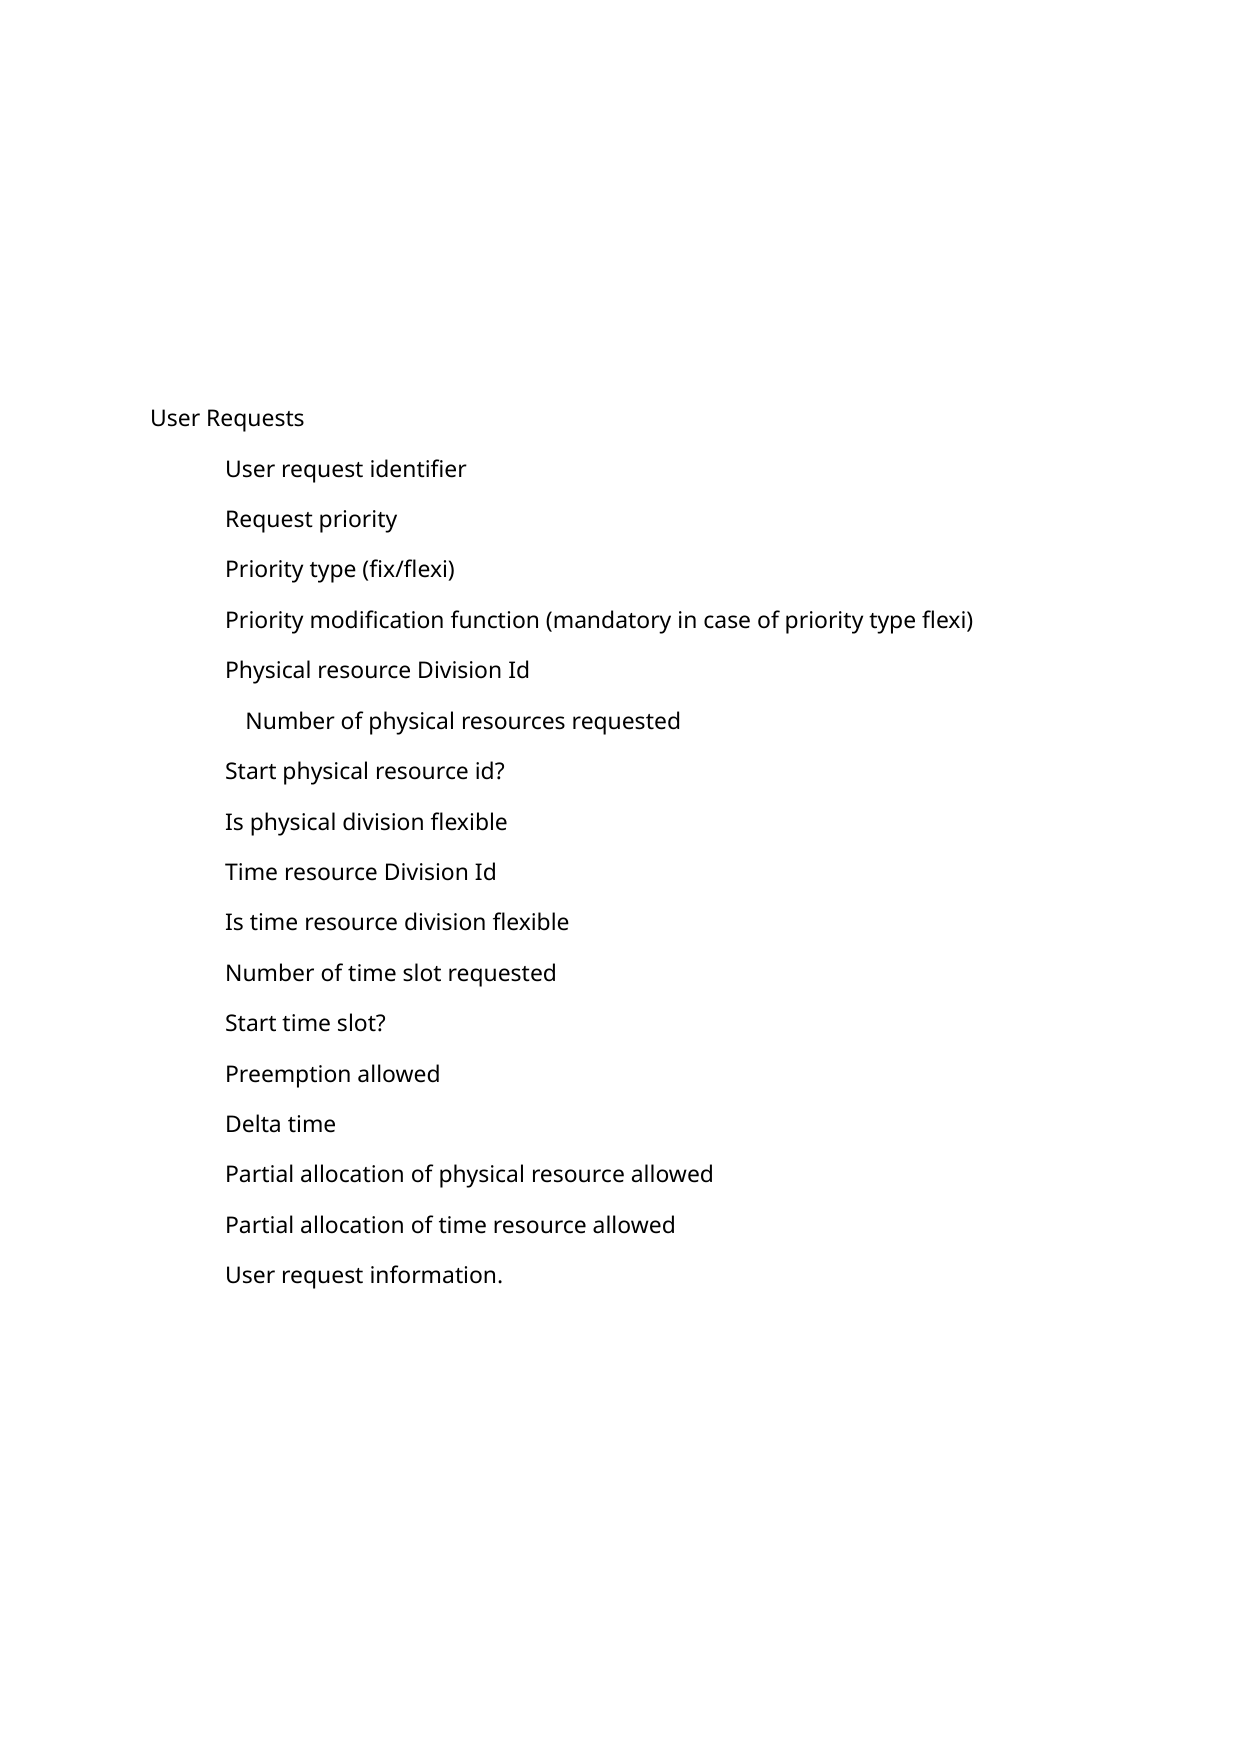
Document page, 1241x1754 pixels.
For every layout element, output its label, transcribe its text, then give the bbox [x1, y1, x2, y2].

text Partial allocation of physical resource allowed [150, 1158, 1090, 1189]
text Priority type (fix/flexi) [150, 553, 1090, 584]
text Start physical resource id? [150, 755, 1090, 786]
text Priority modification function (mandatory in case of priority type flexi) [150, 604, 1090, 635]
text User Requests [150, 402, 1090, 433]
text Number of time slot requested [150, 957, 1090, 988]
text Physical resource Division Id [150, 654, 1090, 685]
text User request identifier [150, 452, 1090, 484]
text Partial allocation of time resource allowed [150, 1209, 1090, 1240]
text Start time slot? [150, 1007, 1090, 1038]
text Preemption allowed [150, 1057, 1090, 1089]
text User request information. [150, 1259, 1090, 1290]
text Delta time [150, 1108, 1090, 1139]
text Is physical division flexible [150, 805, 1090, 837]
text Is time resource division flexible [150, 906, 1090, 937]
text Time resource Division Id [150, 856, 1090, 887]
text Number of physical resources requested [150, 704, 1090, 736]
text Request priority [150, 503, 1090, 534]
